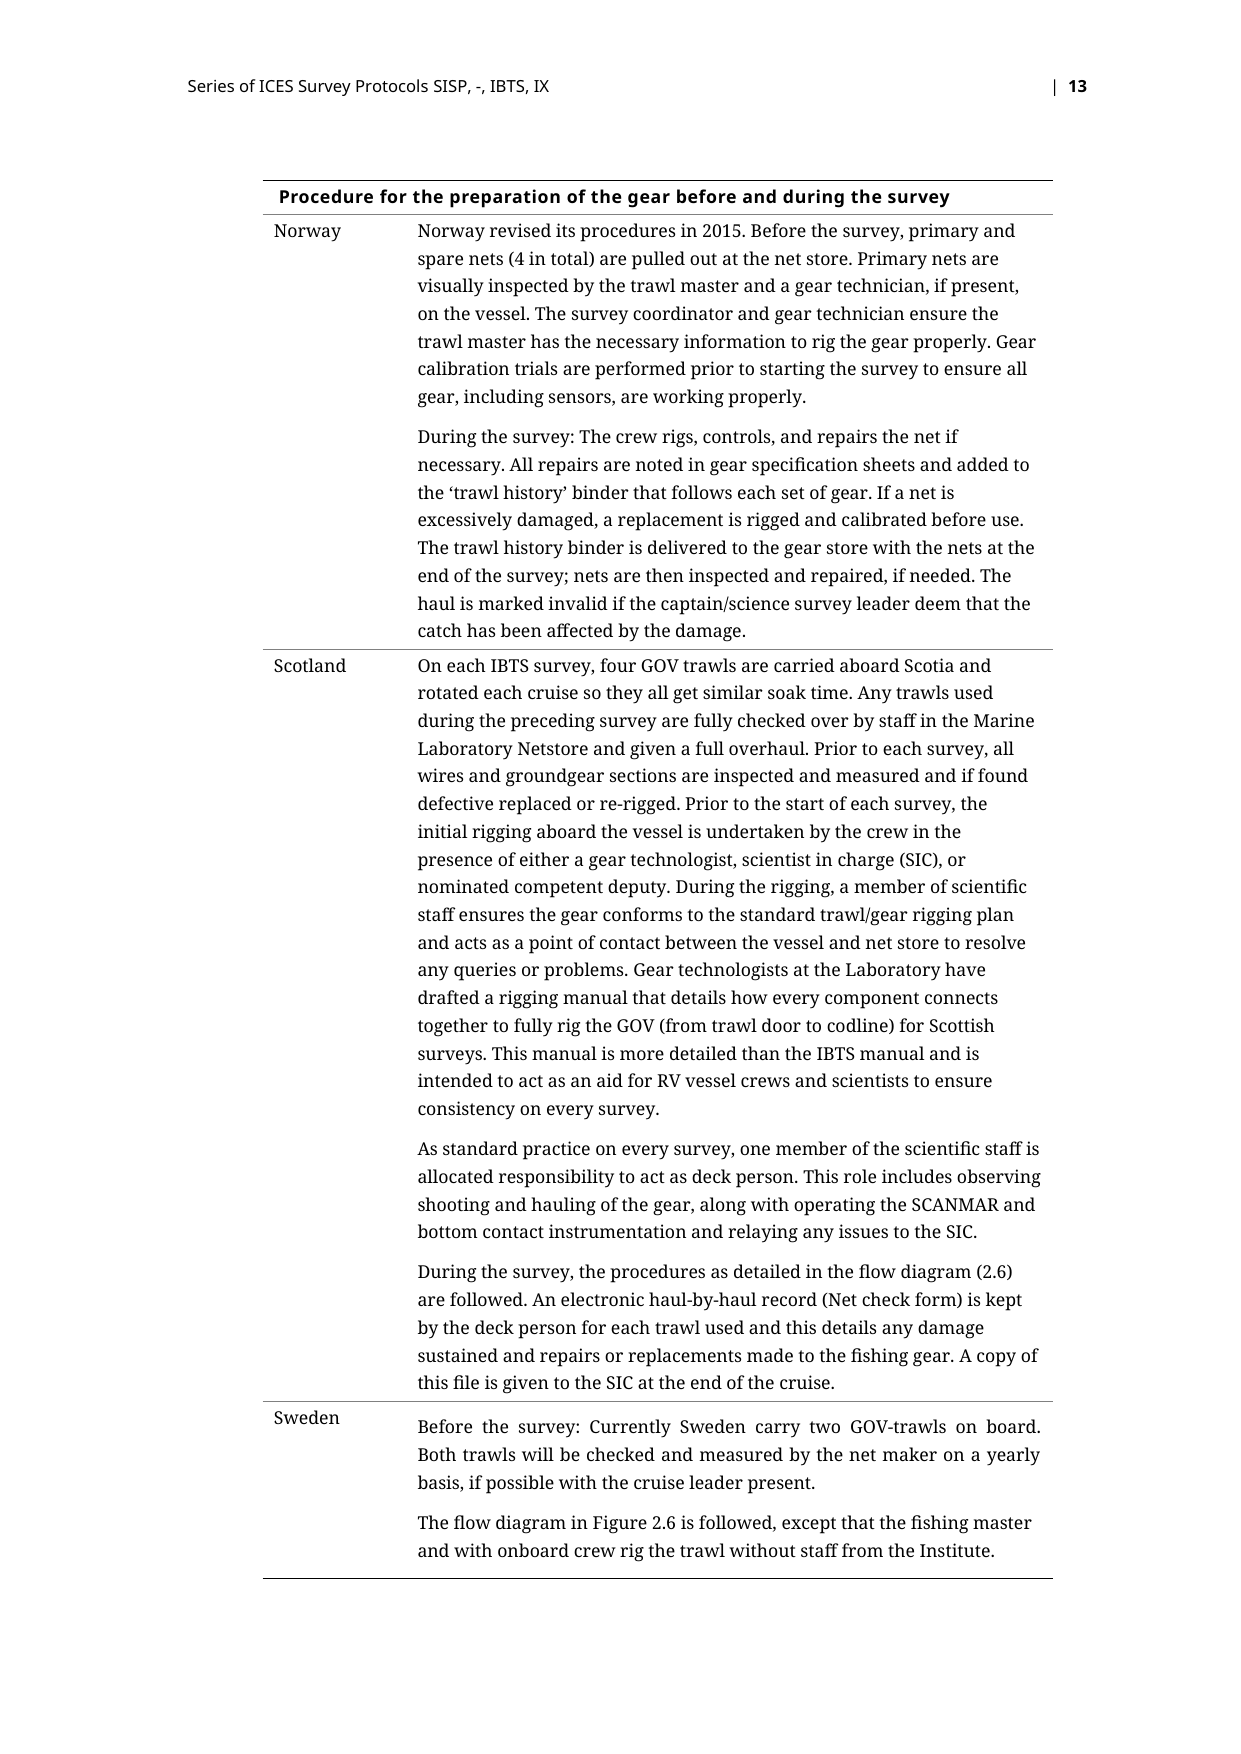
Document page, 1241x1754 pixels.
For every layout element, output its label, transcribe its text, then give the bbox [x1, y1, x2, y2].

table_cell On each IBTS survey, four GOV trawls are carried aboard Scotia and rotated each cruise so they all get similar soak time. Any trawls used during the preceding survey are fully checked over by staff in the Marine Laboratory Netstore and given a full overhaul. Prior to each survey, all wires and groundgear sections are inspected and measured and if found defective replaced or re-rigged. Prior to the start of each survey, the initial rigging aboard the vessel is undertaken by the crew in the presence of either a gear technologist, scientist in charge (SIC), or nominated competent deputy. During the rigging, a member of scientific staff ensures the gear conforms to the standard trawl/gear rigging plan and acts as a point of contact between the vessel and net store to resolve any queries or problems. Gear technologists at the Laboratory have drafted a rigging manual that details how every component connects together to fully rig the GOV (from trawl door to codline) for Scottish surveys. This manual is more detailed than the IBTS manual and is intended to act as an aid for RV vessel crews and scientists to ensure consistency on every survey. As standard practice on every survey, one member of the scientific staff is allocated responsibility to act as deck person. This role includes observing shooting and hauling of the gear, along with operating the SCANMAR and bottom contact instrumentation and relaying any issues to the SIC. During the survey, the procedures as detailed in the flow diagram (2.6) are followed. An electronic haul-by-haul record (Net check form) is kept by the deck person for each trawl used and this details any damage sustained and repairs or replacements made to the fishing gear. A copy of this file is given to the SIC at the end of the cruise. [406, 650, 1053, 1401]
table_cell Before the survey: Currently Sweden carry two GOV-trawls on board. Both trawls will be checked and measured by the net maker on a yearly basis, if possible with the cruise leader present. The flow diagram in Figure 2.6 is followed, except that the fishing master and with onboard crew rig the trawl without staff from the Institute. [406, 1402, 1053, 1578]
table_cell Norway [263, 215, 406, 649]
table_cell Scotland [263, 650, 406, 1401]
table_header Procedure for the preparation of the gear before and during the survey [263, 181, 1053, 214]
table_cell Sweden [263, 1402, 406, 1578]
table_cell Norway revised its procedures in 2015. Before the survey, primary and spare nets (4 in total) are pulled out at the net store. Primary nets are visually inspected by the trawl master and a gear technician, if present, on the vessel. The survey coordinator and gear technician ensure the trawl master has the necessary information to rig the gear properly. Gear calibration trials are performed prior to starting the survey to ensure all gear, including sensors, are working properly. During the survey: The crew rigs, controls, and repairs the net if necessary. All repairs are noted in gear specification sheets and added to the ‘trawl history’ binder that follows each set of gear. If a net is excessively damaged, a replacement is rigged and calibrated before use. The trawl history binder is delivered to the gear store with the nets at the end of the survey; nets are then inspected and repaired, if needed. The haul is marked invalid if the captain/science survey leader deem that the catch has been affected by the damage. [406, 215, 1053, 649]
